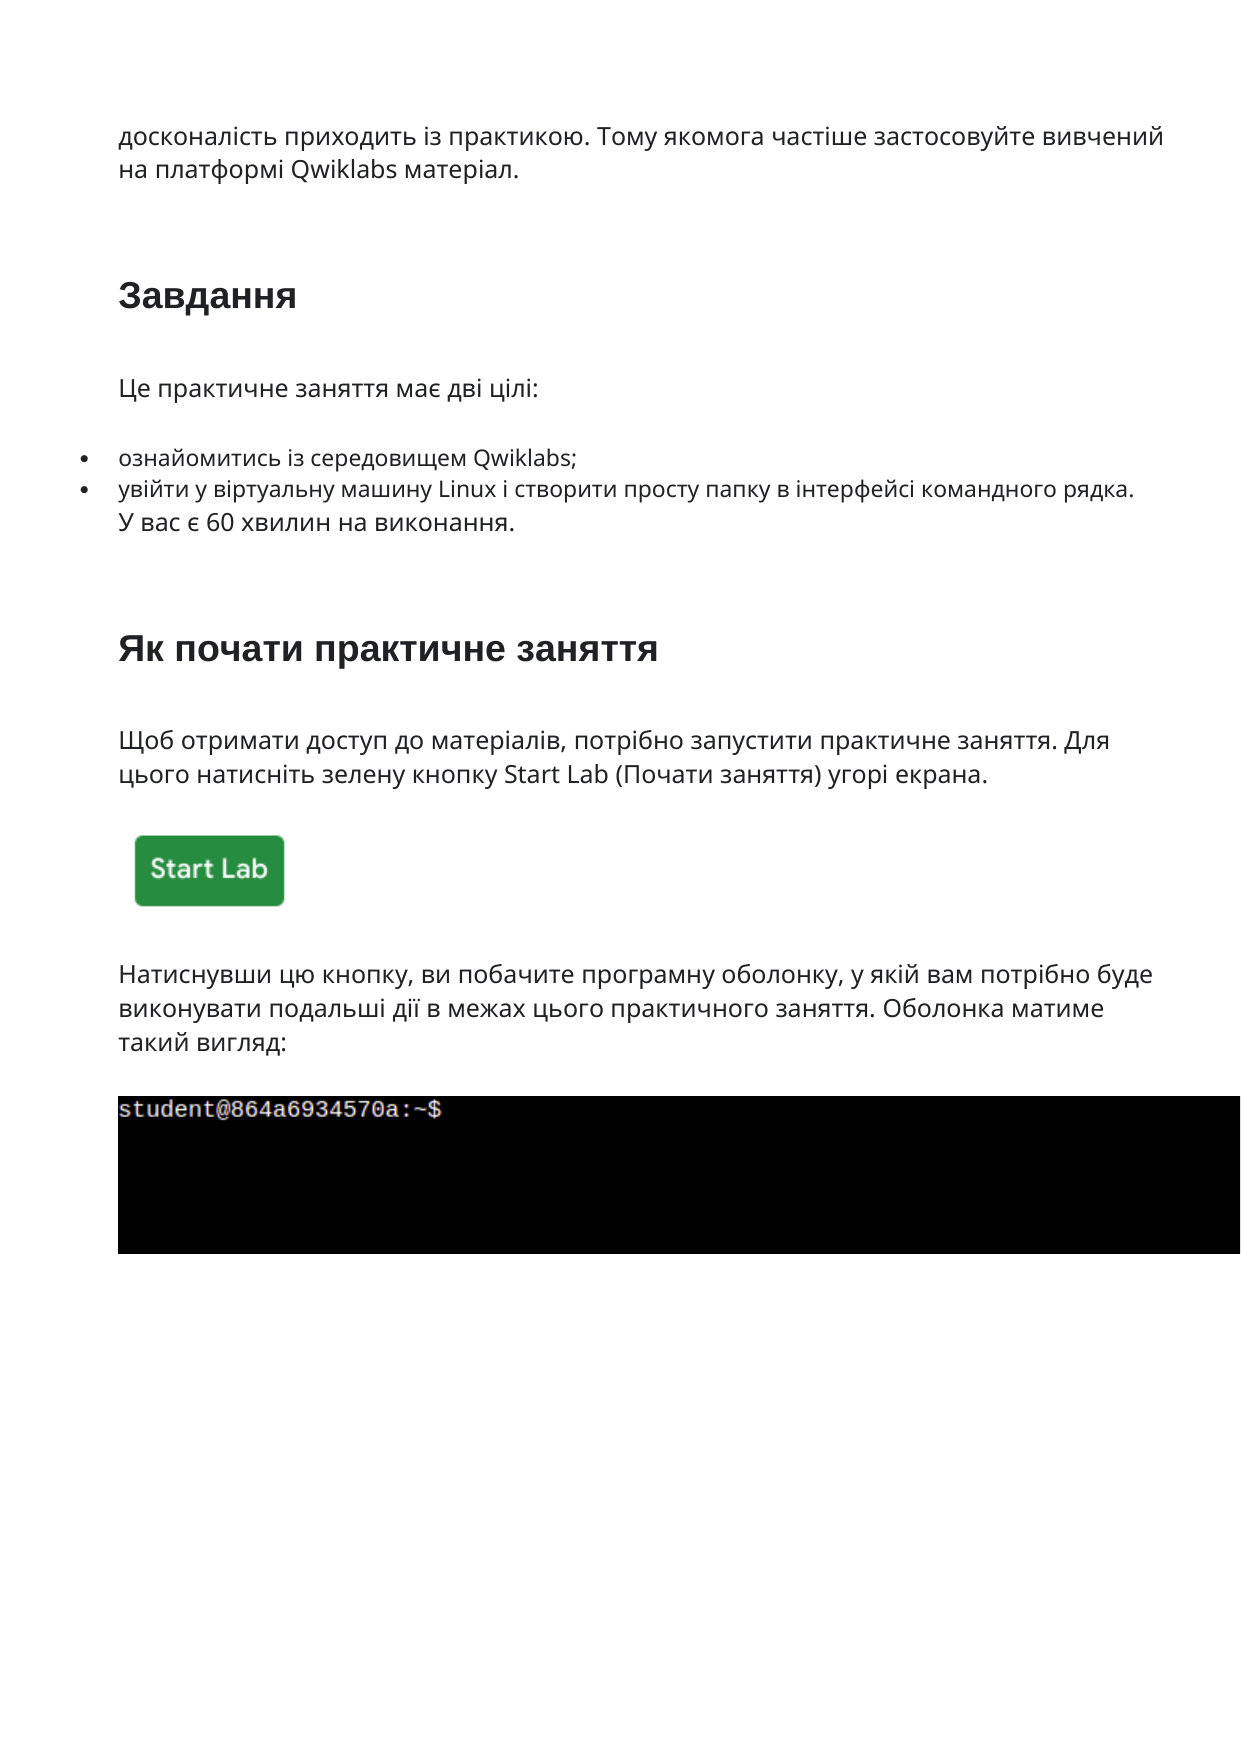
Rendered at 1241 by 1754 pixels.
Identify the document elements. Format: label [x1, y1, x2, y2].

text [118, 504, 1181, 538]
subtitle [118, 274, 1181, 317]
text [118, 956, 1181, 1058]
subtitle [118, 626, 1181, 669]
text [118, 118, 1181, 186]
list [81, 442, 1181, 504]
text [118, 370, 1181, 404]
picture [118, 1096, 1241, 1254]
picture [118, 828, 297, 919]
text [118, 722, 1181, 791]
